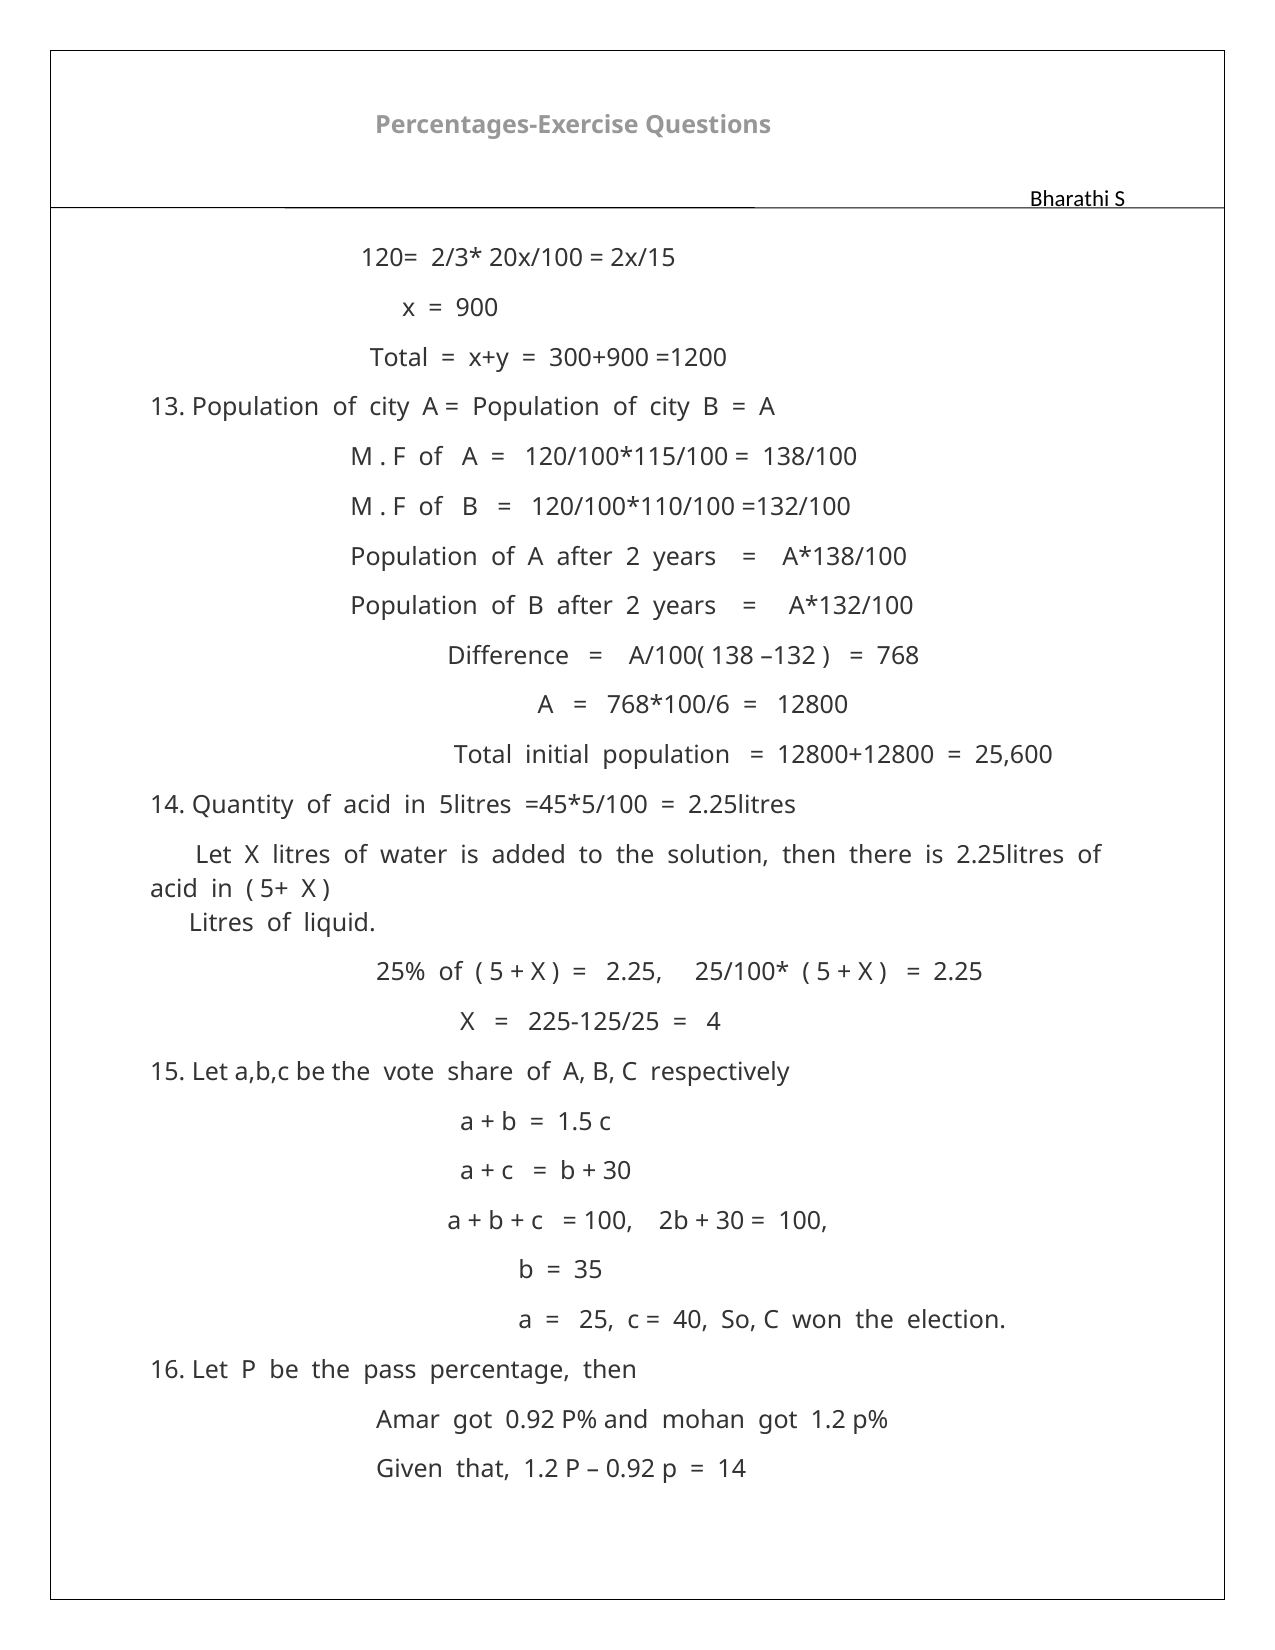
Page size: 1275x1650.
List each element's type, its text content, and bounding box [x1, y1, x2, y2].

text a + c = b + 30 [150, 1153, 1125, 1187]
text M . F of A = 120/100*115/100 = 138/100 [150, 439, 1125, 473]
text a = 25, c = 40, So, C won the election. [150, 1302, 1125, 1336]
text Amar got 0.92 P% and mohan got 1.2 p% [150, 1401, 1125, 1435]
text Total = x+y = 300+900 =1200 [150, 339, 1125, 373]
text Population of B after 2 years = A*132/100 [150, 588, 1125, 622]
text b = 35 [150, 1252, 1125, 1286]
text 13. Population of city A = Population of city B = A [150, 389, 1125, 423]
text Population of A after 2 years = A*138/100 [150, 538, 1125, 572]
text Given that, 1.2 P – 0.92 p = 14 [150, 1451, 1125, 1485]
text Let X litres of water is added to the solution, then there is 2.25litres of acid in ( 5+ X ) Litres of liquid. [150, 836, 1125, 938]
text 16. Let P be the pass percentage, then [150, 1352, 1125, 1386]
text 120= 2/3* 20x/100 = 2x/15 [180, 240, 1125, 274]
text a + b + c = 100, 2b + 30 = 100, [150, 1202, 1125, 1237]
text A = 768*100/6 = 12800 [150, 687, 1125, 721]
text 14. Quantity of acid in 5litres =45*5/100 = 2.25litres [150, 787, 1125, 821]
text x = 900 [150, 290, 1125, 324]
text X = 225-125/25 = 4 [150, 1004, 1125, 1038]
text M . F of B = 120/100*110/100 =132/100 [150, 488, 1125, 522]
text 15. Let a,b,c be the vote share of A, B, C respectively [150, 1053, 1125, 1087]
text Difference = A/100( 138 –132 ) = 768 [150, 637, 1125, 672]
text a + b = 1.5 c [150, 1103, 1125, 1137]
text 25% of ( 5 + X ) = 2.25, 25/100* ( 5 + X ) = 2.25 [150, 954, 1125, 988]
text Total initial population = 12800+12800 = 25,600 [150, 737, 1125, 771]
